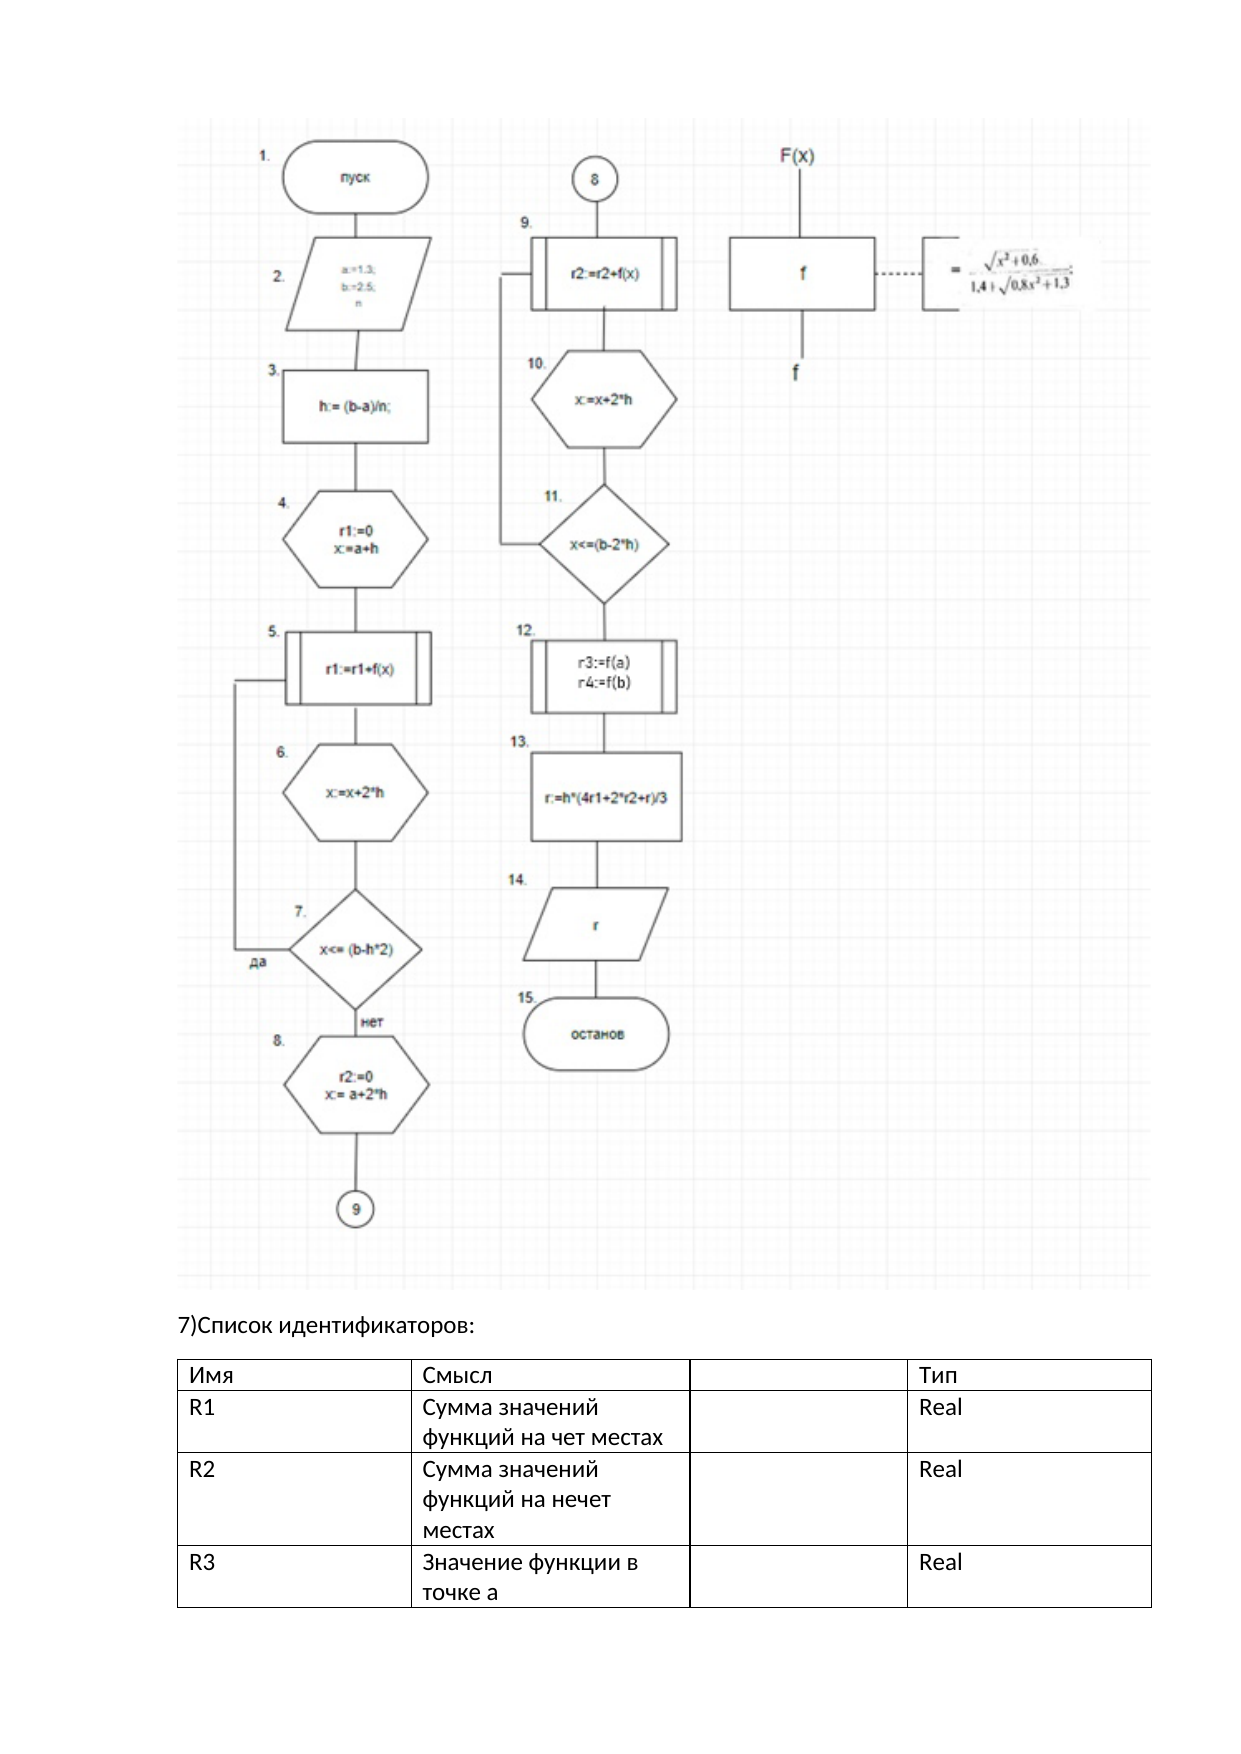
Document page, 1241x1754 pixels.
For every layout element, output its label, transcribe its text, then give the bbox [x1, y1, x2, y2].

table_cell R1 [178, 1391, 411, 1452]
table_cell R3 [178, 1546, 411, 1607]
table_cell Сумма значений функций на чет местах [412, 1391, 689, 1452]
table_cell Сумма значений функций на нечет местах [412, 1453, 689, 1545]
table_header Имя [178, 1360, 411, 1390]
text 7)Список идентификаторов: [177, 1309, 1152, 1339]
picture [177, 118, 1151, 1290]
table_cell Real [908, 1391, 1151, 1452]
table_cell Real [908, 1453, 1151, 1545]
table_cell Значение функции в точке а [412, 1546, 689, 1607]
table_header Тип [908, 1360, 1151, 1390]
table_cell R2 [178, 1453, 411, 1545]
table_header [691, 1360, 907, 1390]
table_header Смысл [412, 1360, 689, 1390]
table_cell Real [908, 1546, 1151, 1607]
table_cell [691, 1453, 907, 1545]
table_cell [691, 1391, 907, 1452]
table_cell [691, 1546, 907, 1607]
